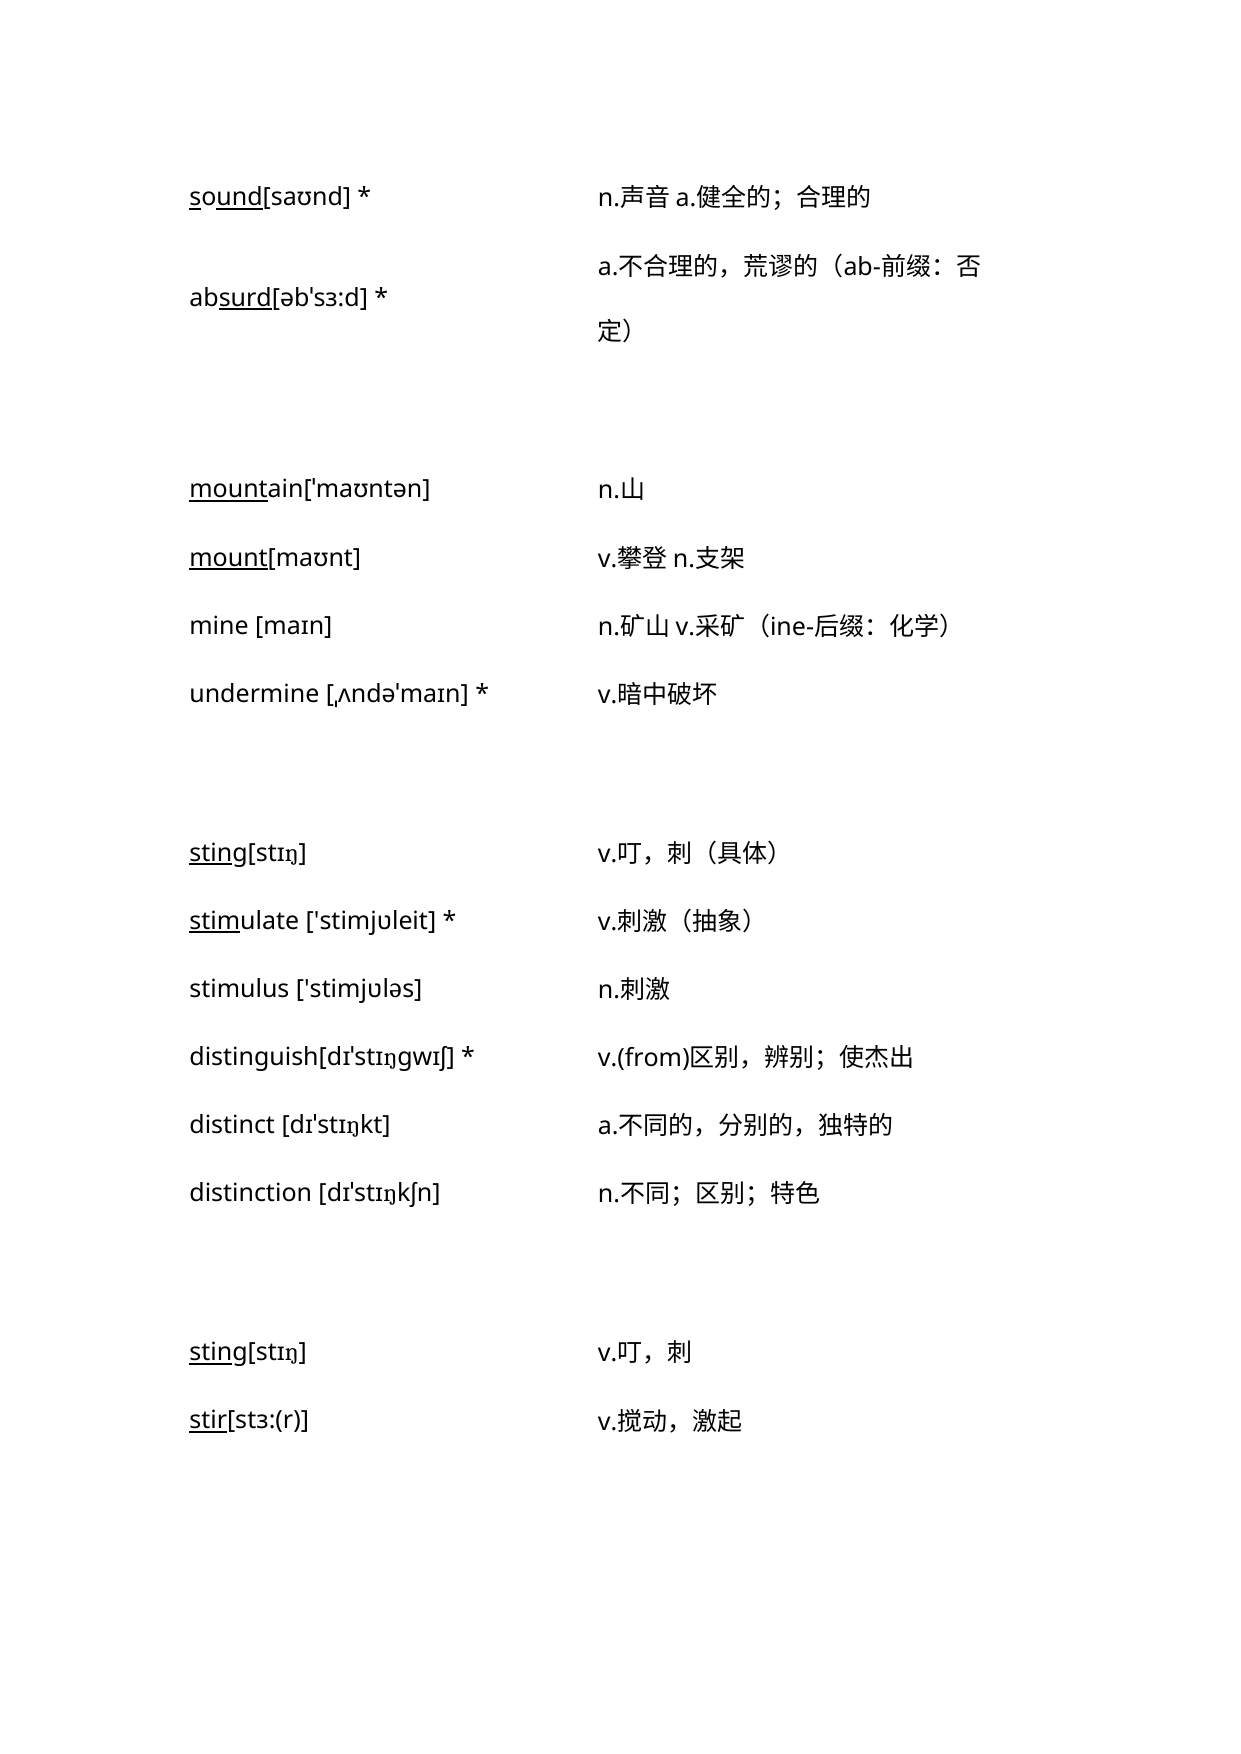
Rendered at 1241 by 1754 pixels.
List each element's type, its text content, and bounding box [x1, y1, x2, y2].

table_header v.叮，刺（具体） [596, 818, 1005, 886]
table_header n.声音 a.健全的；合理的 [596, 162, 1005, 230]
table_cell undermine [ˌʌndəˈmaɪn] * [188, 659, 596, 727]
table_cell distinction [dɪˈstɪŋkʃn] [188, 1158, 596, 1226]
table_cell a.不合理的，荒谬的（ab-前缀：否定） [596, 230, 1005, 363]
table_cell absurd[əbˈsɜ:d] * [188, 230, 596, 363]
table_header sound[saʊnd] * [188, 162, 596, 230]
table_cell stimulate ['stimjʋleit] * [188, 886, 596, 954]
table_cell mine [maɪn] [188, 590, 596, 658]
table_header v.叮，刺 [596, 1317, 1005, 1385]
table_header sting[stɪŋ] [188, 818, 596, 886]
table_cell v.暗中破坏 [596, 659, 1005, 727]
table_header sting[stɪŋ] [188, 1317, 596, 1385]
table_cell stir[stɜ:(r)] [188, 1385, 596, 1453]
table_cell v.(from)区别，辨别；使杰出 [596, 1022, 1005, 1090]
table_header mountain[ˈmaʊntən] [188, 454, 596, 522]
table_cell distinguish[dɪˈstɪŋgwɪʃ] * [188, 1022, 596, 1090]
table_cell v.刺激（抽象） [596, 886, 1005, 954]
table_cell n.刺激 [596, 954, 1005, 1022]
table_cell distinct [dɪˈstɪŋkt] [188, 1090, 596, 1158]
table_header n.山 [596, 454, 1005, 522]
table_cell stimulus ['stimjʋlәs] [188, 954, 596, 1022]
table_cell n.矿山 v.采矿（ine-后缀：化学） [596, 590, 1005, 658]
table_cell a.不同的，分别的，独特的 [596, 1090, 1005, 1158]
table_cell v.搅动，激起 [596, 1385, 1005, 1453]
table_cell n.不同；区别；特色 [596, 1158, 1005, 1226]
table_cell v.攀登 n.支架 [596, 522, 1005, 590]
table_cell mount[maʊnt] [188, 522, 596, 590]
